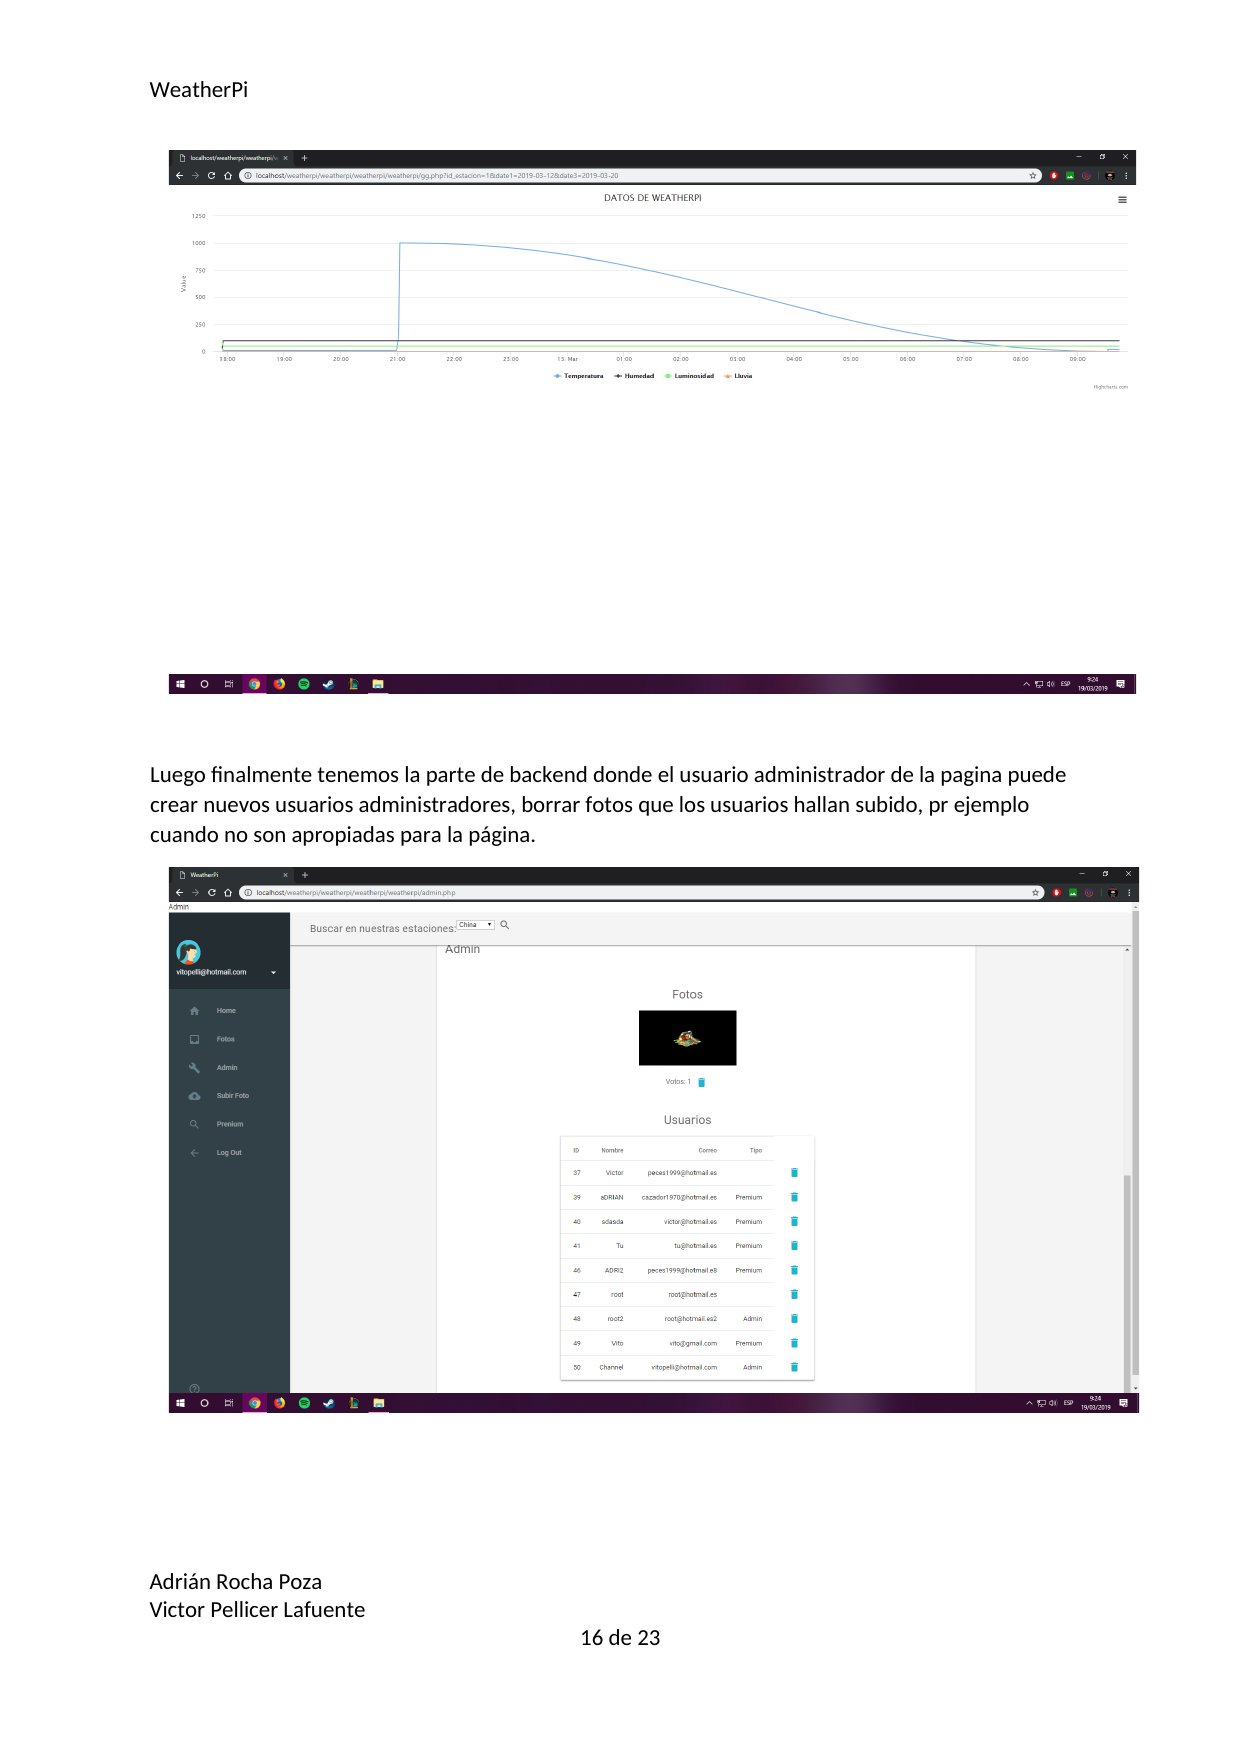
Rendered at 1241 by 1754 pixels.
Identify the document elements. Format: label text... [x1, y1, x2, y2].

text Luego finalmente tenemos la parte de backend donde el usuario administrador de la pagina puede crear nuevos usuarios administradores, borrar fotos que los usuarios hallan subido, pr ejemplo cuando no son apropiadas para la página. [150, 760, 1090, 848]
